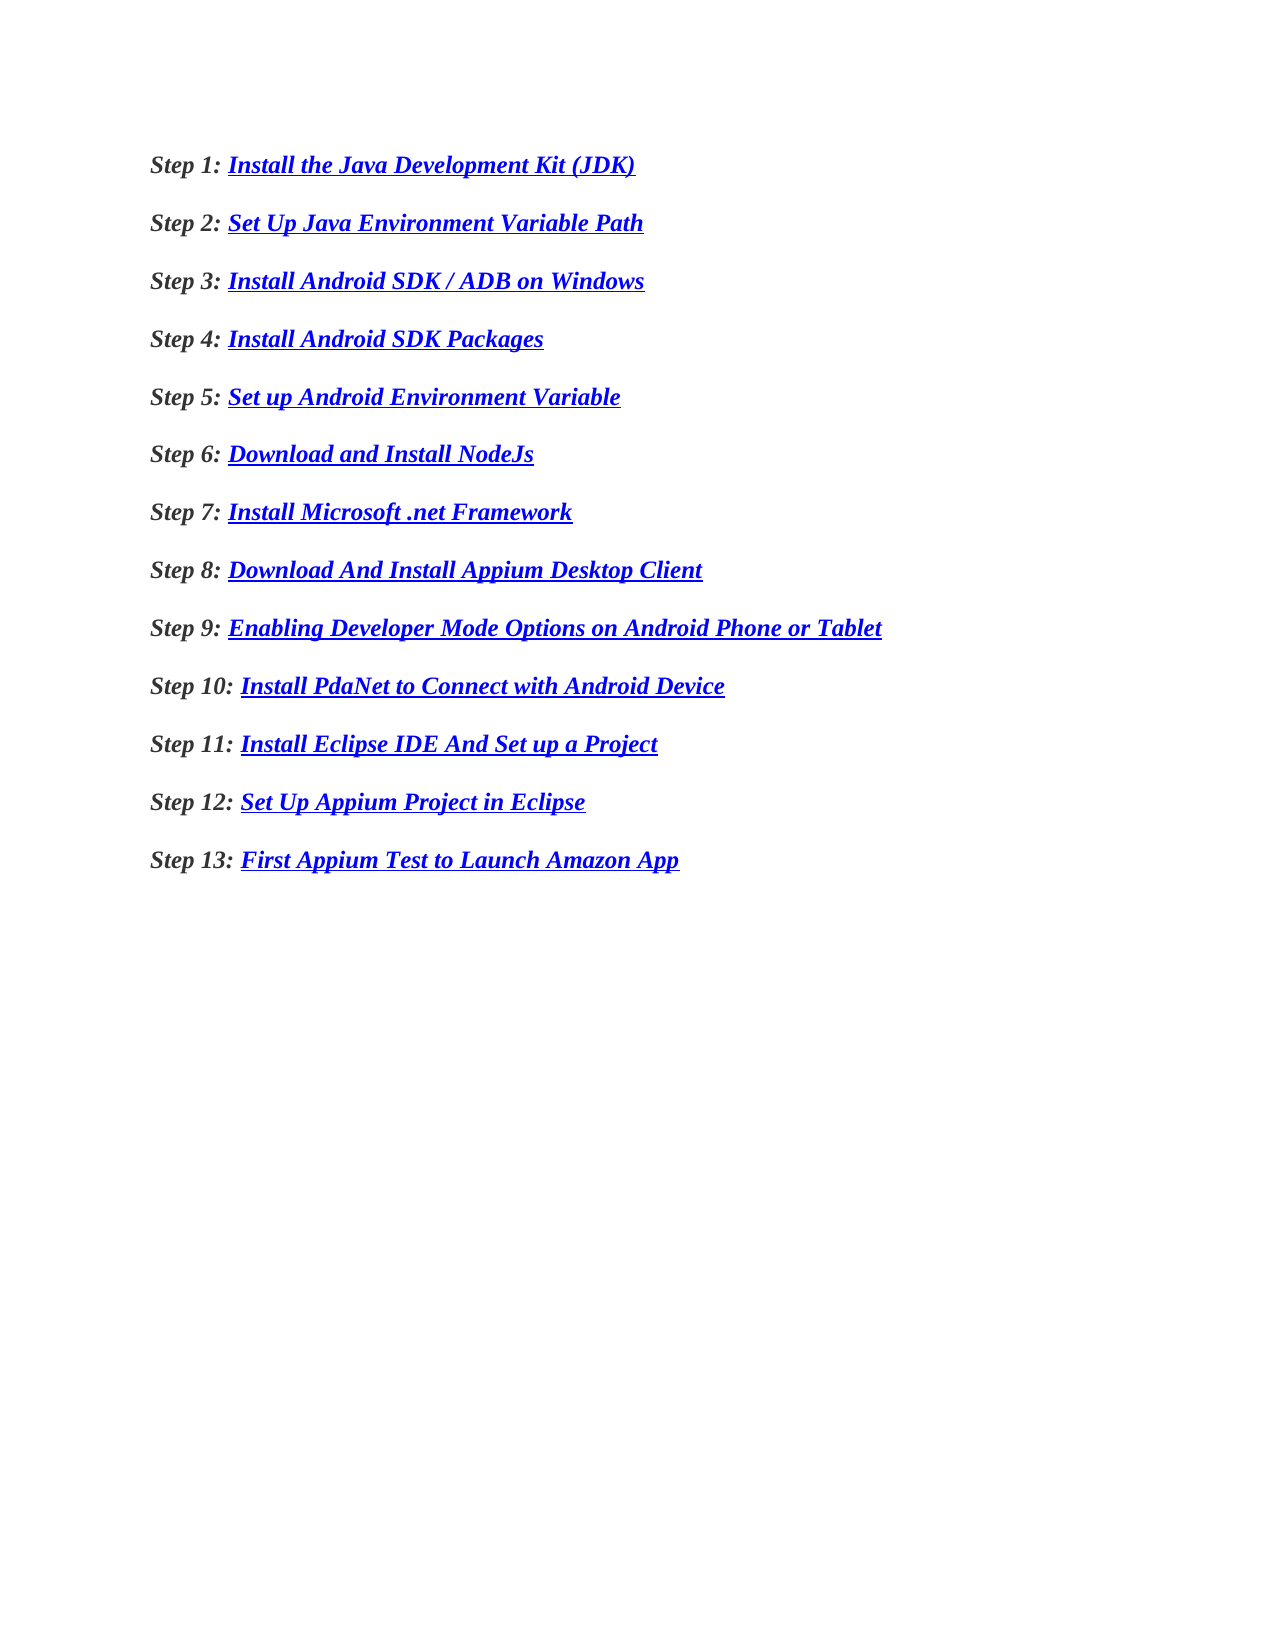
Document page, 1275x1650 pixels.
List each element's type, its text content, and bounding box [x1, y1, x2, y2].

text Step 13: First Appium Test to Launch Amazon App [150, 845, 1125, 874]
text Step 10: Install PdaNet to Connect with Android Device [150, 671, 1125, 700]
text Step 12: Set Up Appium Project in Eclipse [150, 787, 1125, 816]
text Step 2: Set Up Java Environment Variable Path [150, 208, 1125, 237]
text Step 7: Install Microsoft .net Framework [150, 497, 1125, 526]
text Step 9: Enabling Developer Mode Options on Android Phone or Tablet [150, 613, 1125, 642]
text Step 1: Install the Java Development Kit (JDK) [150, 150, 1125, 179]
text Step 8: Download And Install Appium Desktop Client [150, 555, 1125, 584]
text Step 5: Set up Android Environment Variable [150, 382, 1125, 410]
text Step 4: Install Android SDK Packages [150, 324, 1125, 352]
text Step 11: Install Eclipse IDE And Set up a Project [150, 729, 1125, 758]
text Step 3: Install Android SDK / ADB on Windows [150, 266, 1125, 294]
text Step 6: Download and Install NodeJs [150, 439, 1125, 468]
